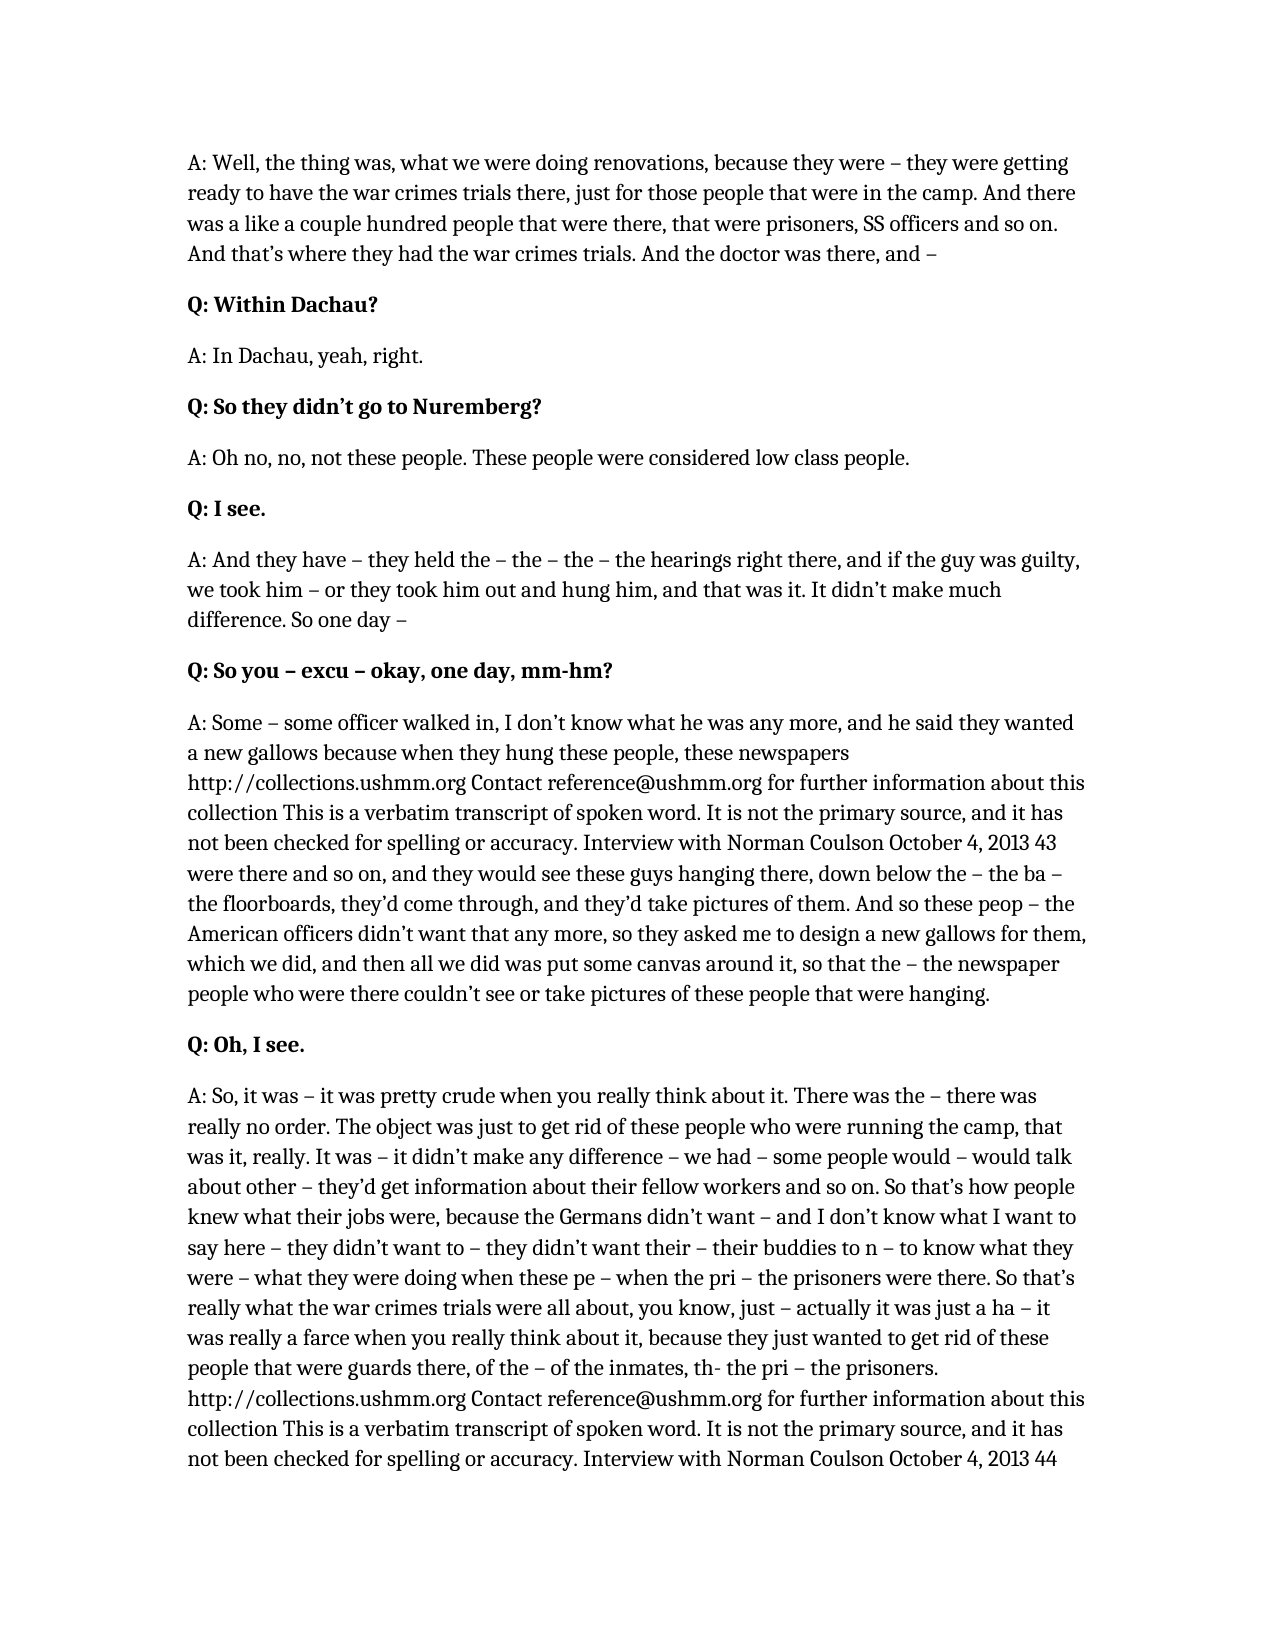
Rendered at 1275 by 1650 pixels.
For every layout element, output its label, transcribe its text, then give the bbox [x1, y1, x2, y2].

text Q: So you – excu – okay, one day, mm-hm? [187, 658, 1087, 685]
text A: Well, the thing was, what we were doing renovations, because they were – they were getting ready to have the war crimes trials there, just for those people that were in the camp. And there was a like a couple hundred people that were there, that were prisoners, SS officers and so on. And that’s where they had the war crimes trials. And the doctor was there, and – [187, 150, 1087, 267]
text Q: Within Dachau? [187, 292, 1087, 318]
text Q: So they didn’t go to Nuremberg? [187, 394, 1087, 420]
text A: Some – some officer walked in, I don’t know what he was any more, and he said they wanted a new gallows because when they hung these people, these newspapers http://collections.ushmm.org Contact reference@ushmm.org for further information about this collection This is a verbatim transcript of spoken word. It is not the primary source, and it has not been checked for spelling or accuracy. Interview with Norman Coulson October 4, 2013 43 were there and so on, and they would see these guys hanging there, down below the – the ba – the floorboards, they’d come through, and they’d take pictures of them. And so these peop – the American officers didn’t want that any more, so they asked me to design a new gallows for them, which we did, and then all we did was put some canvas around it, so that the – the newspaper people who were there couldn’t see or take pictures of these people that were hanging. [187, 709, 1087, 1008]
text A: And they have – they held the – the – the – the hearings right there, and if the guy was guilty, we took him – or they took him out and hung him, and that was it. It didn’t make much difference. So one day – [187, 547, 1087, 634]
text A: Oh no, no, not these people. These people were considered low class people. [187, 445, 1087, 471]
text A: In Dachau, yeah, right. [187, 343, 1087, 369]
text Q: Oh, I see. [187, 1032, 1087, 1059]
text A: So, it was – it was pretty crude when you really think about it. There was the – there was really no order. The object was just to get rid of these people who were running the camp, that was it, really. It was – it didn’t make any difference – we had – some people would – would talk about other – they’d get information about their fellow workers and so on. So that’s how people knew what their jobs were, because the Germans didn’t want – and I don’t know what I want to say here – they didn’t want to – they didn’t want their – their buddies to n – to know what they were – what they were doing when these pe – when the pri – the prisoners were there. So that’s really what the war crimes trials were all about, you know, just – actually it was just a ha – it was really a farce when you really think about it, because they just wanted to get rid of these people that were guards there, of the – of the inmates, th- the pri – the prisoners. http://collections.ushmm.org Contact reference@ushmm.org for further information about this collection This is a verbatim transcript of spoken word. It is not the primary source, and it has not been checked for spelling or accuracy. Interview with Norman Coulson October 4, 2013 44 [187, 1083, 1087, 1472]
text Q: I see. [187, 496, 1087, 522]
